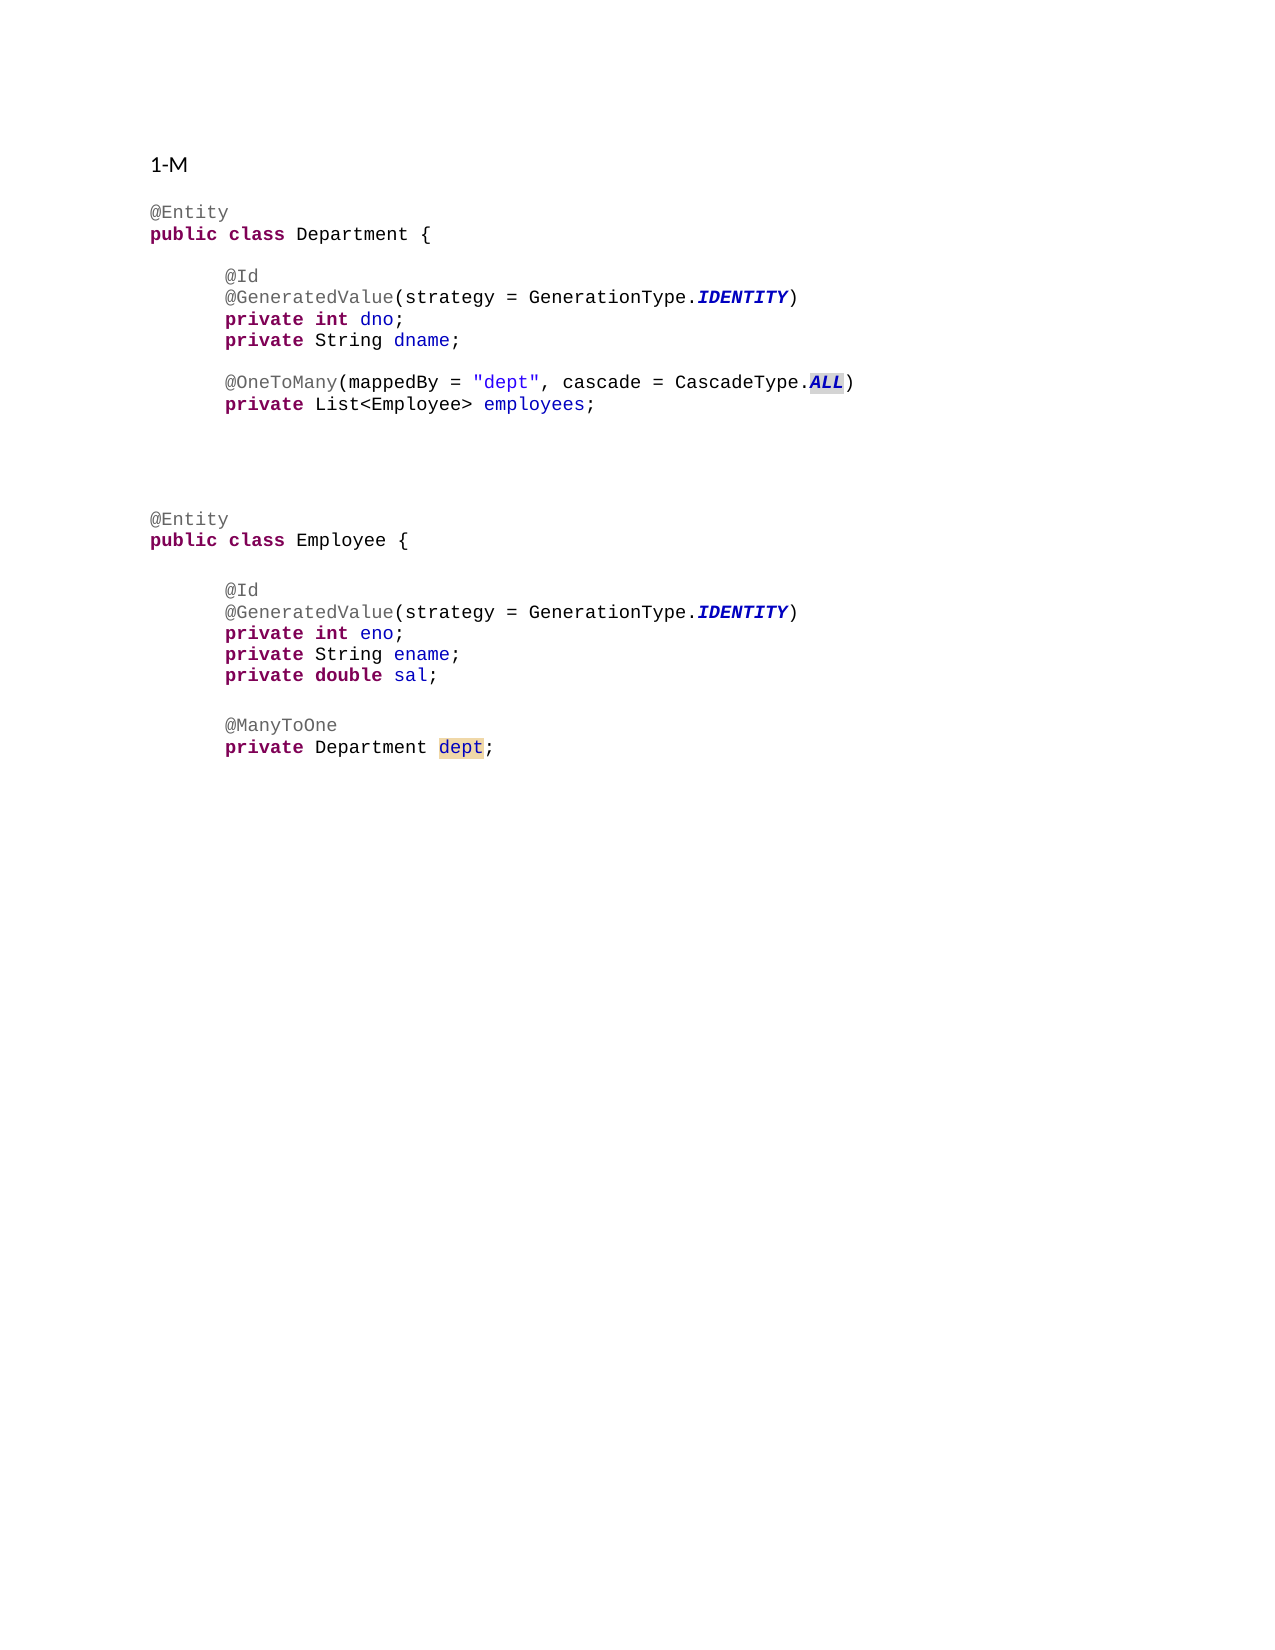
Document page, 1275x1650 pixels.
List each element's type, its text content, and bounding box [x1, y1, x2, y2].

text @Entity [150, 203, 1125, 224]
text @OneToMany(mappedBy = "dept", cascade = CascadeType.ALL) [844, 373, 1125, 394]
text private int dno; [150, 309, 1125, 331]
text public class Department { [150, 224, 1125, 246]
text private String ename; [150, 645, 1125, 666]
text @Entity [150, 510, 1125, 531]
text @Id [150, 581, 1125, 602]
text @Id [150, 267, 1125, 288]
text private List<Employee> employees; [150, 394, 1125, 416]
text @OneToMany(mappedBy = "dept", cascade = CascadeType.ALL) [150, 373, 810, 394]
text private String dname; [150, 331, 1125, 352]
text @GeneratedValue(strategy = GenerationType.IDENTITY) [150, 602, 1125, 624]
text 1-M [150, 150, 1125, 178]
text public class Employee { [150, 531, 1125, 552]
text private double sal; [150, 666, 1125, 687]
text private int eno; [150, 624, 1125, 645]
text @GeneratedValue(strategy = GenerationType.IDENTITY) [150, 288, 1125, 309]
text @ManyToOne [150, 716, 1125, 737]
text private Department dept; [150, 737, 1125, 759]
